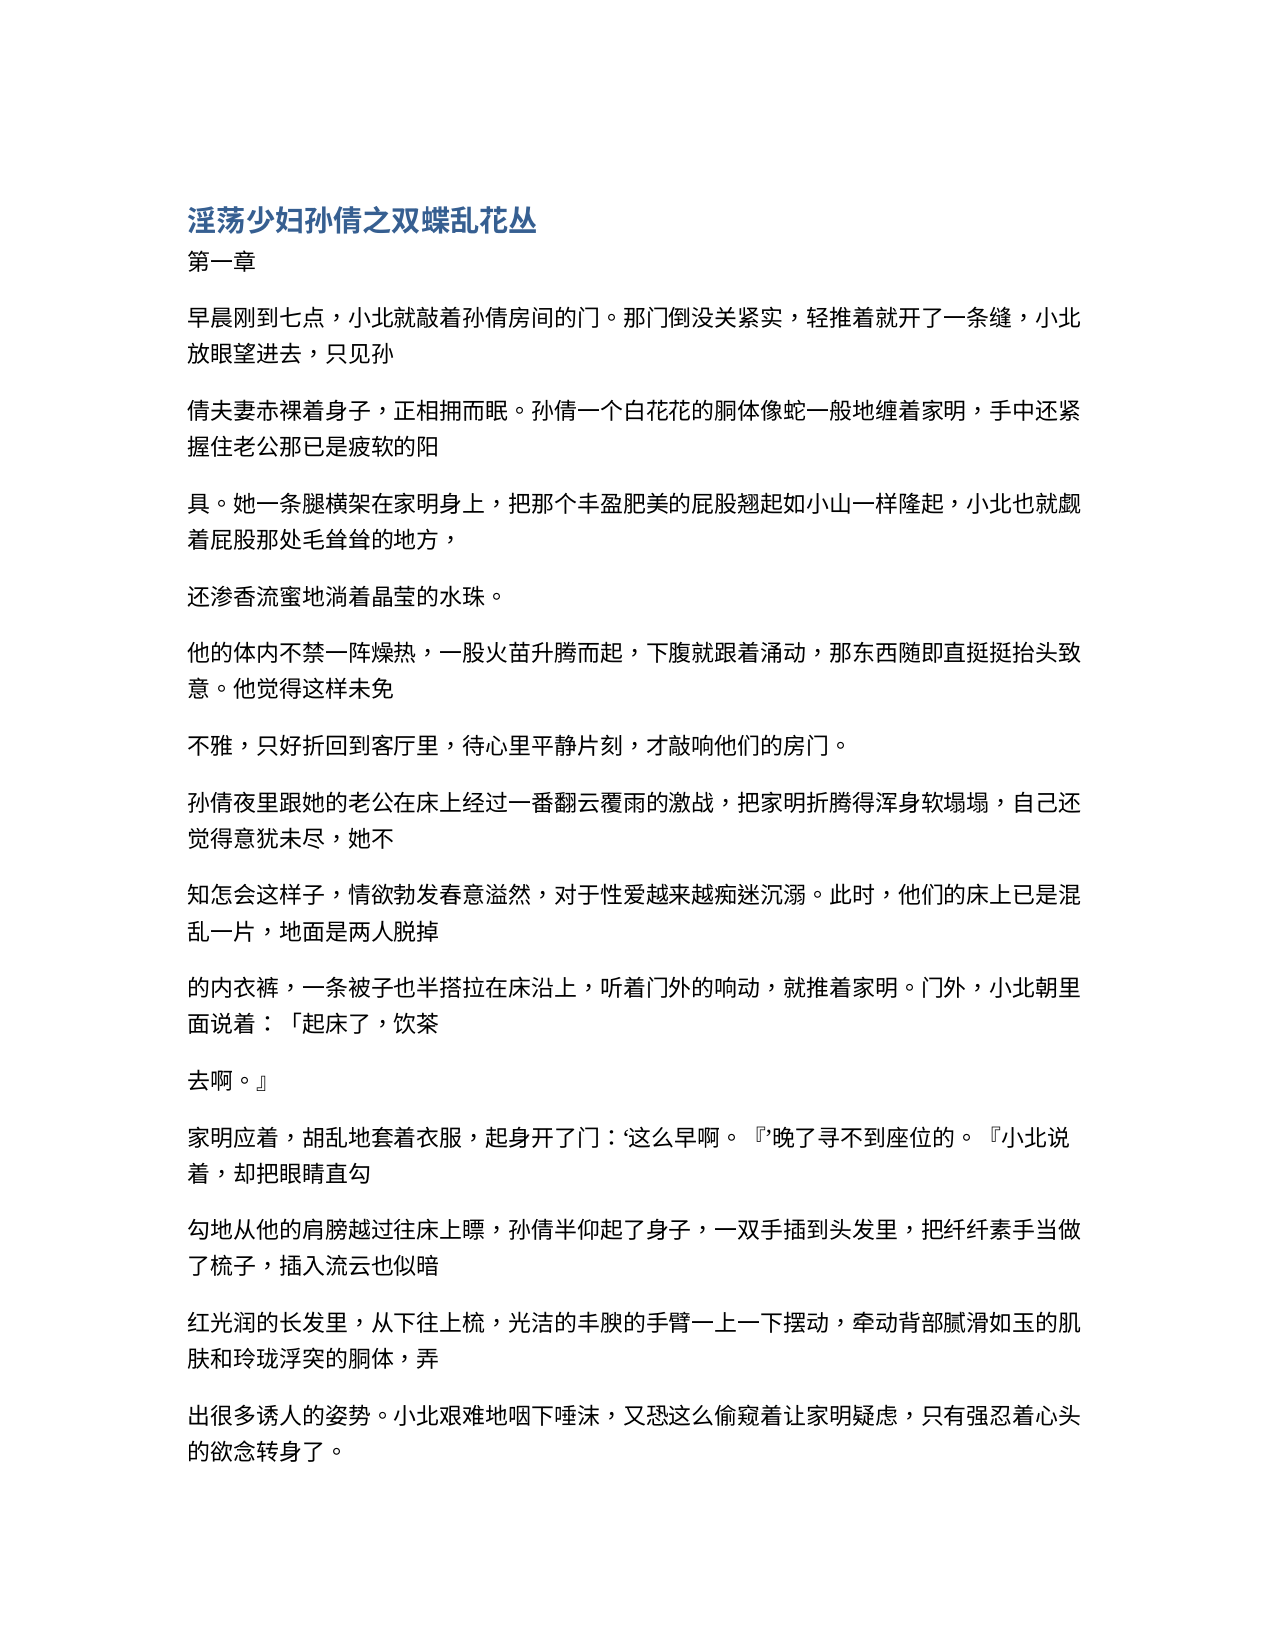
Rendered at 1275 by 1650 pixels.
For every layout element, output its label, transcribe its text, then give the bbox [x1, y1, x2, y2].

subtitle 淫荡少妇孙倩之双蝶乱花丛 [187, 200, 1087, 240]
text 倩夫妻赤裸着身子，正相拥而眠。孙倩一个白花花的胴体像蛇一般地缠着家明，手中还紧握住老公那已是疲软的阳 [187, 395, 1087, 462]
text 还渗香流蜜地淌着晶莹的水珠。 [187, 581, 1087, 612]
text 勾地从他的肩膀越过往床上瞟，孙倩半仰起了身子，一双手插到头发里，把纤纤素手当做了梳子，插入流云也似暗 [187, 1214, 1087, 1282]
text 知怎会这样子，情欲勃发春意溢然，对于性爱越来越痴迷沉溺。此时，他们的床上已是混乱一片，地面是两人脱掉 [187, 879, 1087, 947]
text 不雅，只好折回到客厅里，待心里平静片刻，才敲响他们的房门。 [187, 730, 1087, 761]
text 的内衣裤，一条被子也半搭拉在床沿上，听着门外的响动，就推着家明。门外，小北朝里面说着：「起床了，饮茶 [187, 972, 1087, 1039]
text 红光润的长发里，从下往上梳，光洁的丰腴的手臂一上一下摆动，牵动背部腻滑如玉的肌肤和玲珑浮突的胴体，弄 [187, 1307, 1087, 1374]
text 他的体内不禁一阵燥热，一股火苗升腾而起，下腹就跟着涌动，那东西随即直挺挺抬头致意。他觉得这样未免 [187, 637, 1087, 704]
text 具。她一条腿横架在家明身上，把那个丰盈肥美的屁股翘起如小山一样隆起，小北也就觑着屁股那处毛耸耸的地方， [187, 488, 1087, 555]
text 孙倩夜里跟她的老公在床上经过一番翻云覆雨的激战，把家明折腾得浑身软塌塌，自己还觉得意犹未尽，她不 [187, 787, 1087, 854]
text 早晨刚到七点，小北就敲着孙倩房间的门。那门倒没关紧实，轻推着就开了一条缝，小北放眼望进去，只见孙 [187, 302, 1087, 369]
text 去啊。』 [187, 1065, 1087, 1096]
text 家明应着，胡乱地套着衣服，起身开了门：‘这么早啊。『’晚了寻不到座位的。『小北说着，却把眼睛直勾 [187, 1122, 1087, 1189]
text 第一章 [187, 246, 1087, 277]
text 出很多诱人的姿势。小北艰难地咽下唾沫，又恐这么偷窥着让家明疑虑，只有强忍着心头的欲念转身了。 [187, 1400, 1087, 1467]
